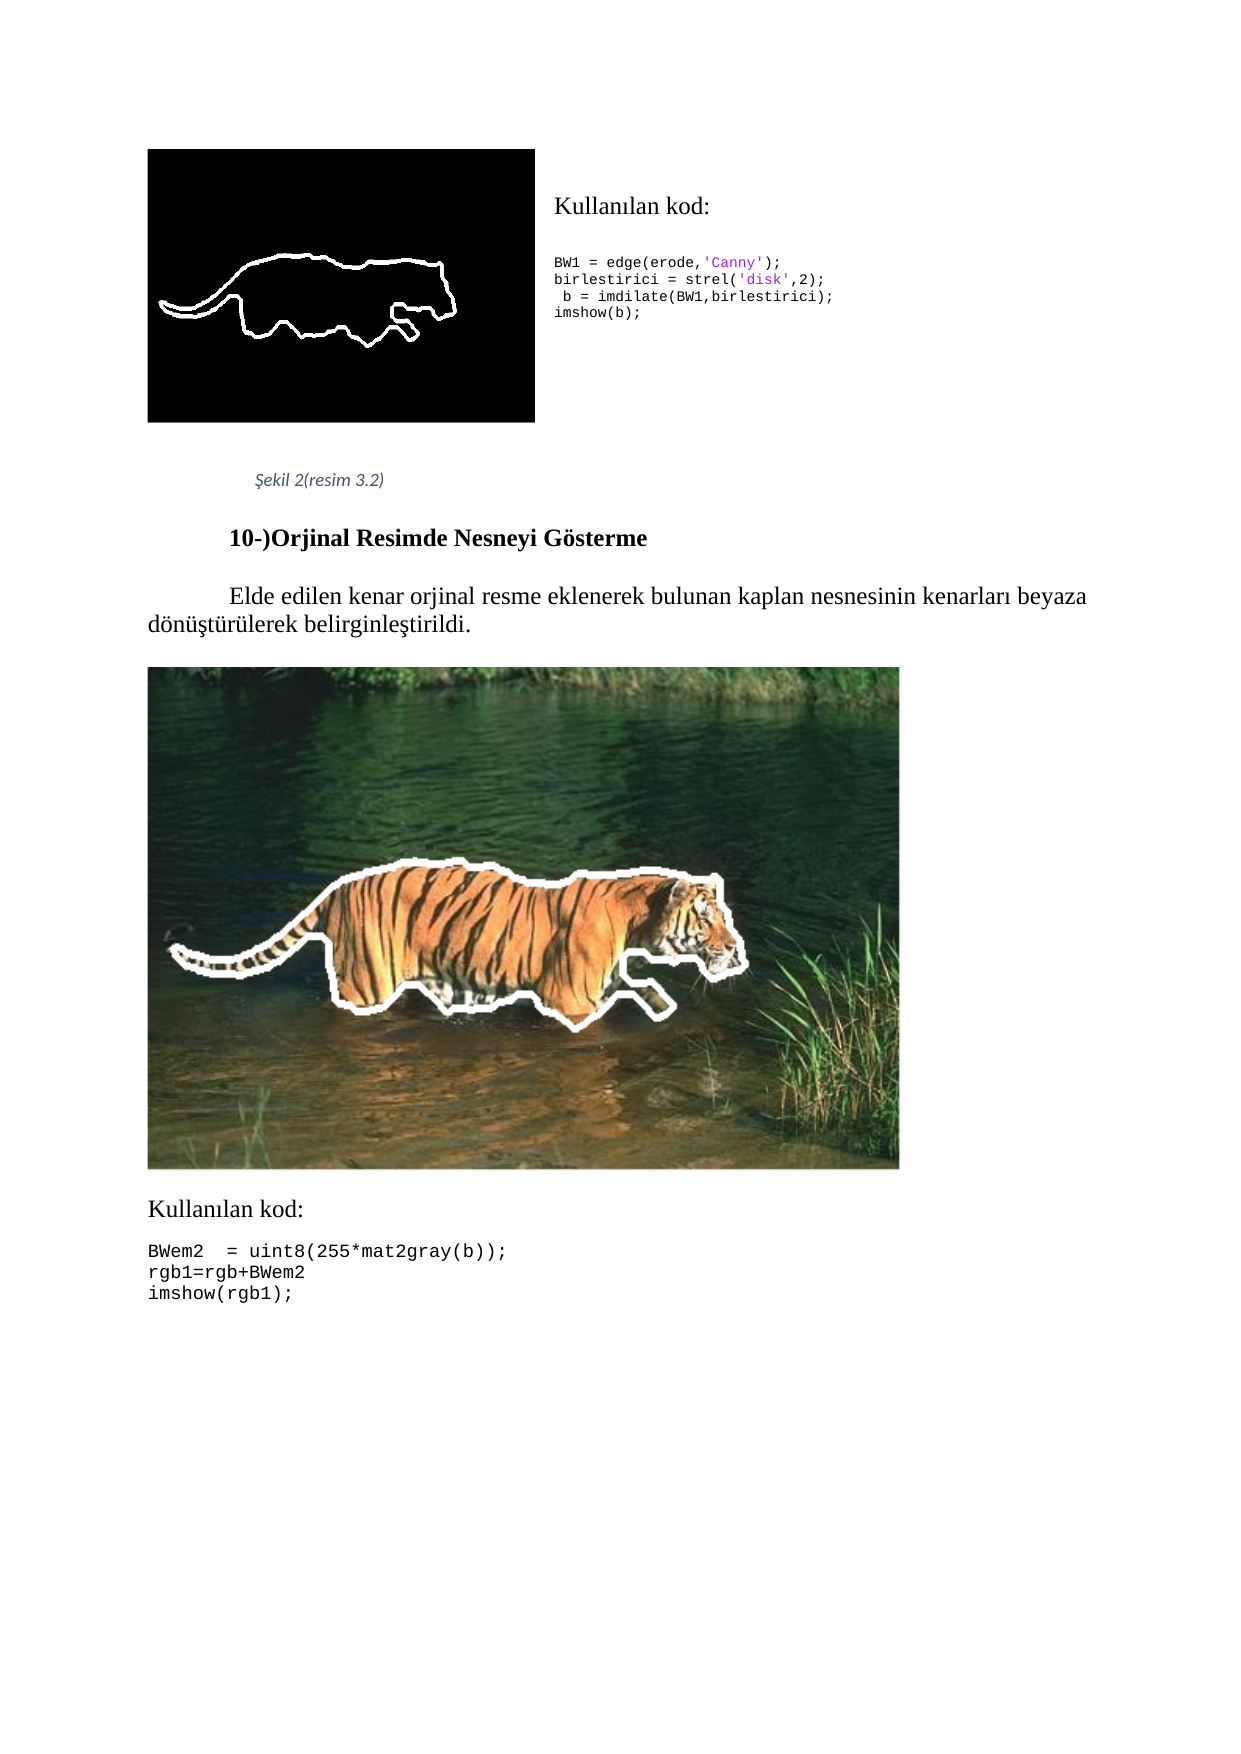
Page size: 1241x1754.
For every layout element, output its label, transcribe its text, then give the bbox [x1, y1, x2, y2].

text Elde edilen kenar orjinal resme eklenerek bulunan kaplan nesnesinin kenarları beyaza dönüştürülerek belirginleştirildi. [148, 581, 1093, 638]
text BWem2 = uint8(255*mat2gray(b)); [148, 1241, 1093, 1263]
text imshow(b); [536, 305, 1093, 322]
picture [147, 149, 536, 423]
text Kullanılan kod: [536, 191, 1093, 220]
text birlestirici = strel('disk',2); [536, 272, 1093, 289]
text imshow(rgb1); [148, 1284, 1093, 1305]
text b = imdilate(BW1,birlestirici); [536, 289, 1093, 305]
text BW1 = edge(erode,'Canny'); [536, 256, 1093, 272]
text Kullanılan kod: [148, 1194, 1093, 1222]
text rgb1=rgb+BWem2 [148, 1263, 1093, 1284]
picture [147, 667, 901, 1171]
text 10-)Orjinal Resimde Nesneyi Gösterme [148, 523, 1093, 552]
